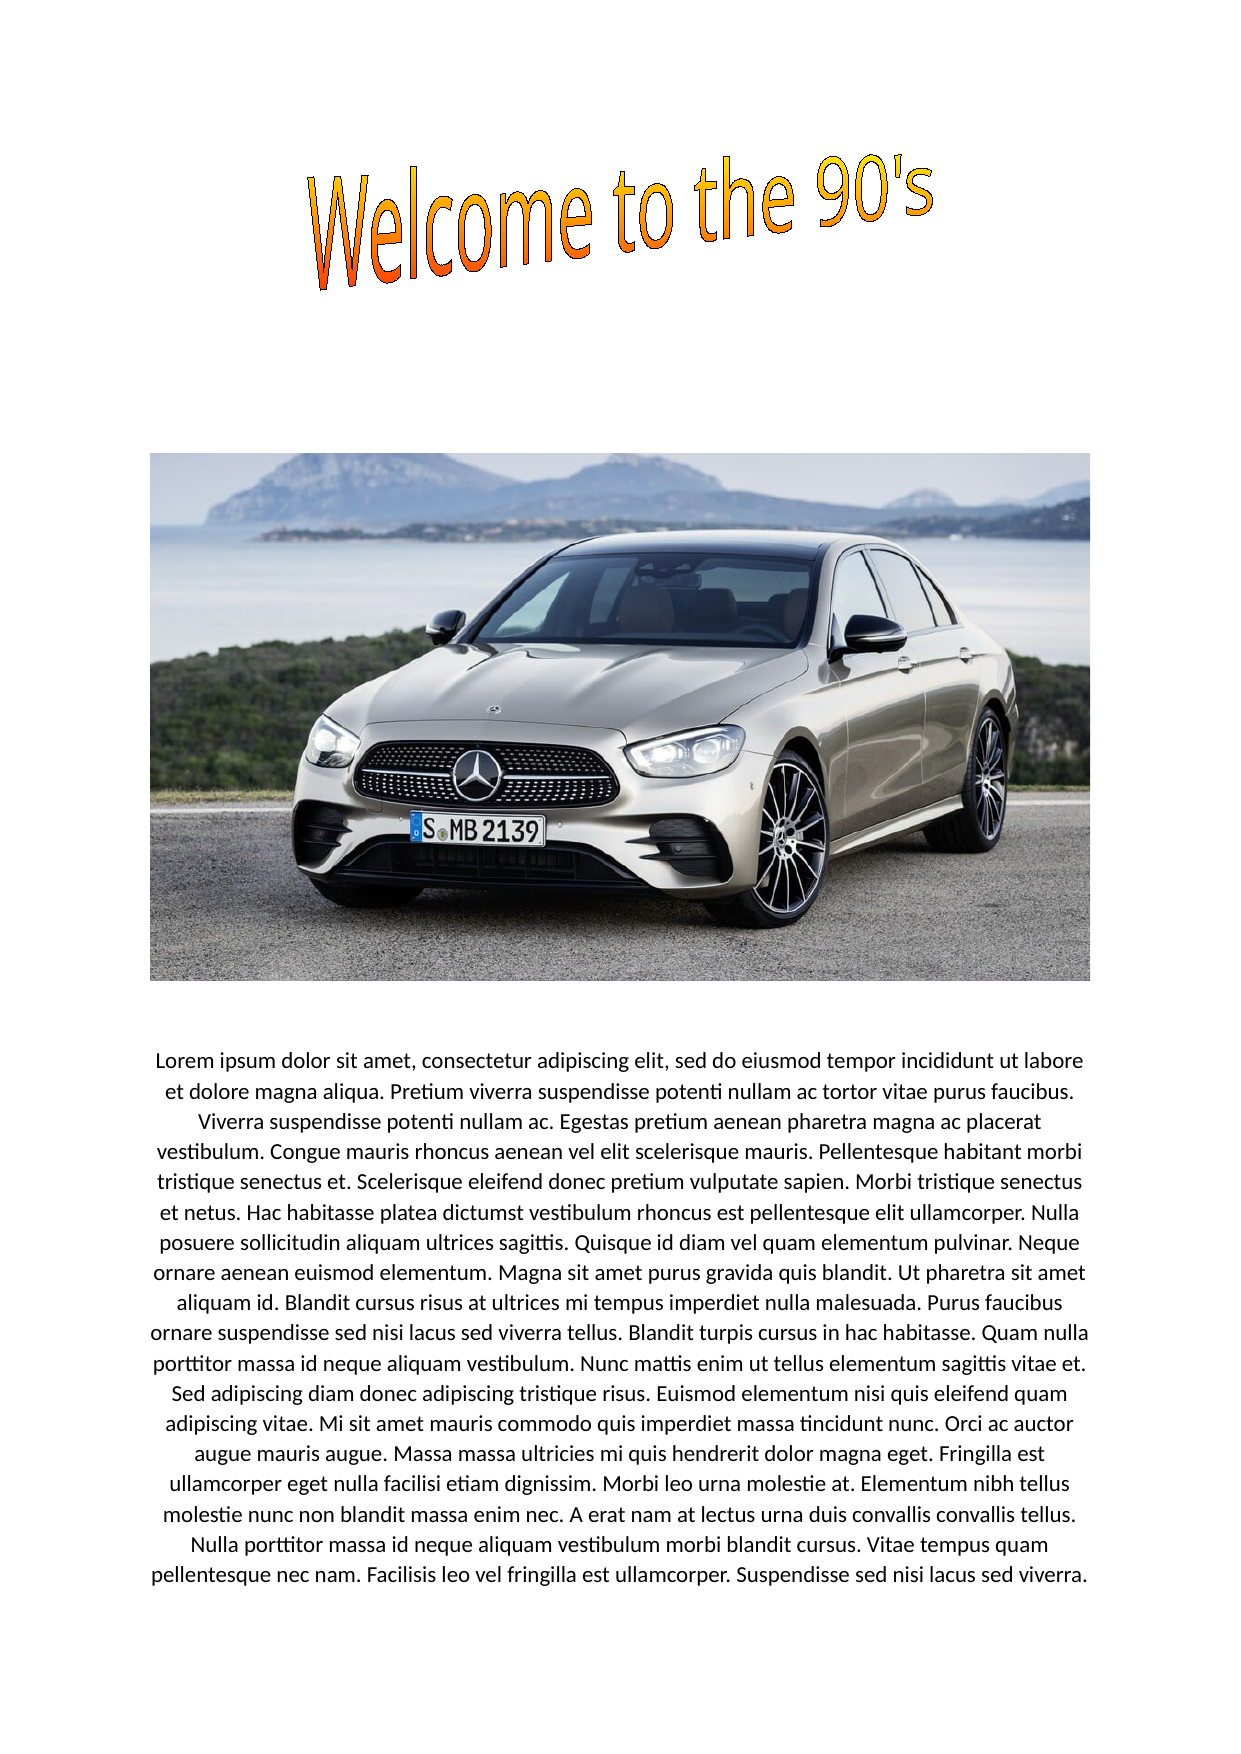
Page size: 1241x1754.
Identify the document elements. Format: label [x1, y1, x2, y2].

text [150, 1047, 1090, 1588]
picture [150, 453, 1091, 981]
